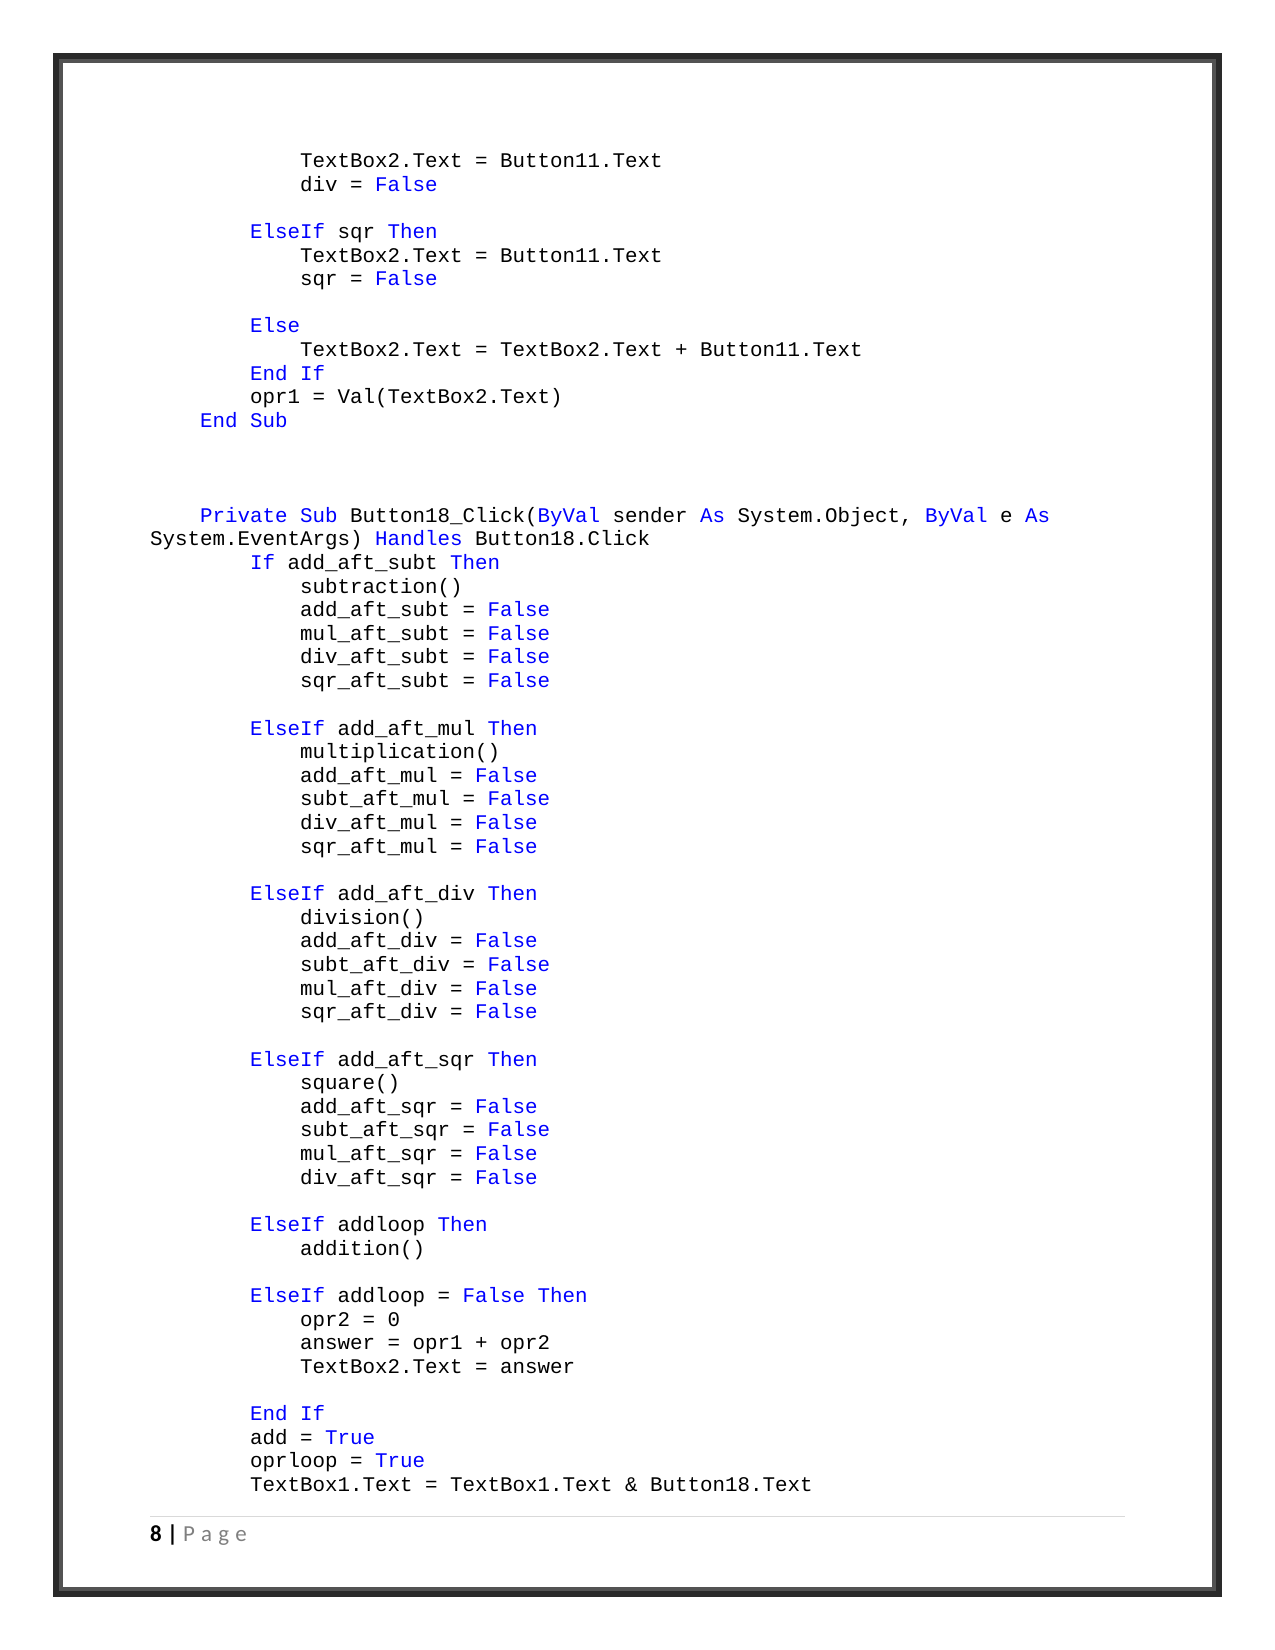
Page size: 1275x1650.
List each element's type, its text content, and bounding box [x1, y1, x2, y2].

text add_aft_sqr = False [150, 1096, 1125, 1119]
text End If [150, 363, 1125, 386]
text division() [150, 907, 1125, 930]
text TextBox2.Text = TextBox2.Text + Button11.Text [150, 339, 1125, 363]
text mul_aft_sqr = False [150, 1143, 1125, 1167]
text square() [150, 1072, 1125, 1096]
text TextBox2.Text = answer [150, 1356, 1125, 1379]
text add = True [150, 1427, 1125, 1451]
text ElseIf add_aft_sqr Then [150, 1048, 1125, 1072]
text opr1 = Val(TextBox2.Text) [150, 386, 1125, 410]
text answer = opr1 + opr2 [150, 1332, 1125, 1356]
text End Sub [150, 410, 1125, 434]
text sqr_aft_subt = False [150, 670, 1125, 694]
text ElseIf addloop Then [150, 1214, 1125, 1238]
text mul_aft_subt = False [150, 623, 1125, 647]
text add_aft_subt = False [150, 599, 1125, 623]
text oprloop = True [150, 1451, 1125, 1474]
text sqr_aft_mul = False [150, 836, 1125, 859]
text subt_aft_mul = False [150, 788, 1125, 812]
text div_aft_subt = False [150, 647, 1125, 670]
text subt_aft_div = False [150, 954, 1125, 978]
text ElseIf addloop = False Then [150, 1285, 1125, 1309]
text TextBox2.Text = Button11.Text [150, 150, 1125, 174]
text TextBox1.Text = TextBox1.Text & Button18.Text [150, 1474, 1125, 1498]
text Private Sub Button18_Click(ByVal sender As System.Object, ByVal e As System.EventArgs) Handles Button18.Click [150, 505, 1125, 552]
text opr2 = 0 [150, 1309, 1125, 1332]
text add_aft_mul = False [150, 765, 1125, 788]
text div = False [150, 174, 1125, 197]
text End If [150, 1403, 1125, 1427]
text div_aft_mul = False [150, 812, 1125, 836]
text add_aft_div = False [150, 930, 1125, 954]
text subtraction() [150, 576, 1125, 599]
text ElseIf sqr Then [150, 221, 1125, 244]
text div_aft_sqr = False [150, 1167, 1125, 1190]
text sqr = False [150, 268, 1125, 292]
text ElseIf add_aft_div Then [150, 883, 1125, 907]
text TextBox2.Text = Button11.Text [150, 244, 1125, 268]
text Else [150, 316, 1125, 339]
text ElseIf add_aft_mul Then [150, 717, 1125, 741]
text If add_aft_subt Then [150, 552, 1125, 576]
text multiplication() [150, 741, 1125, 765]
text mul_aft_div = False [150, 978, 1125, 1001]
text addition() [150, 1238, 1125, 1261]
text subt_aft_sqr = False [150, 1119, 1125, 1143]
text sqr_aft_div = False [150, 1001, 1125, 1025]
